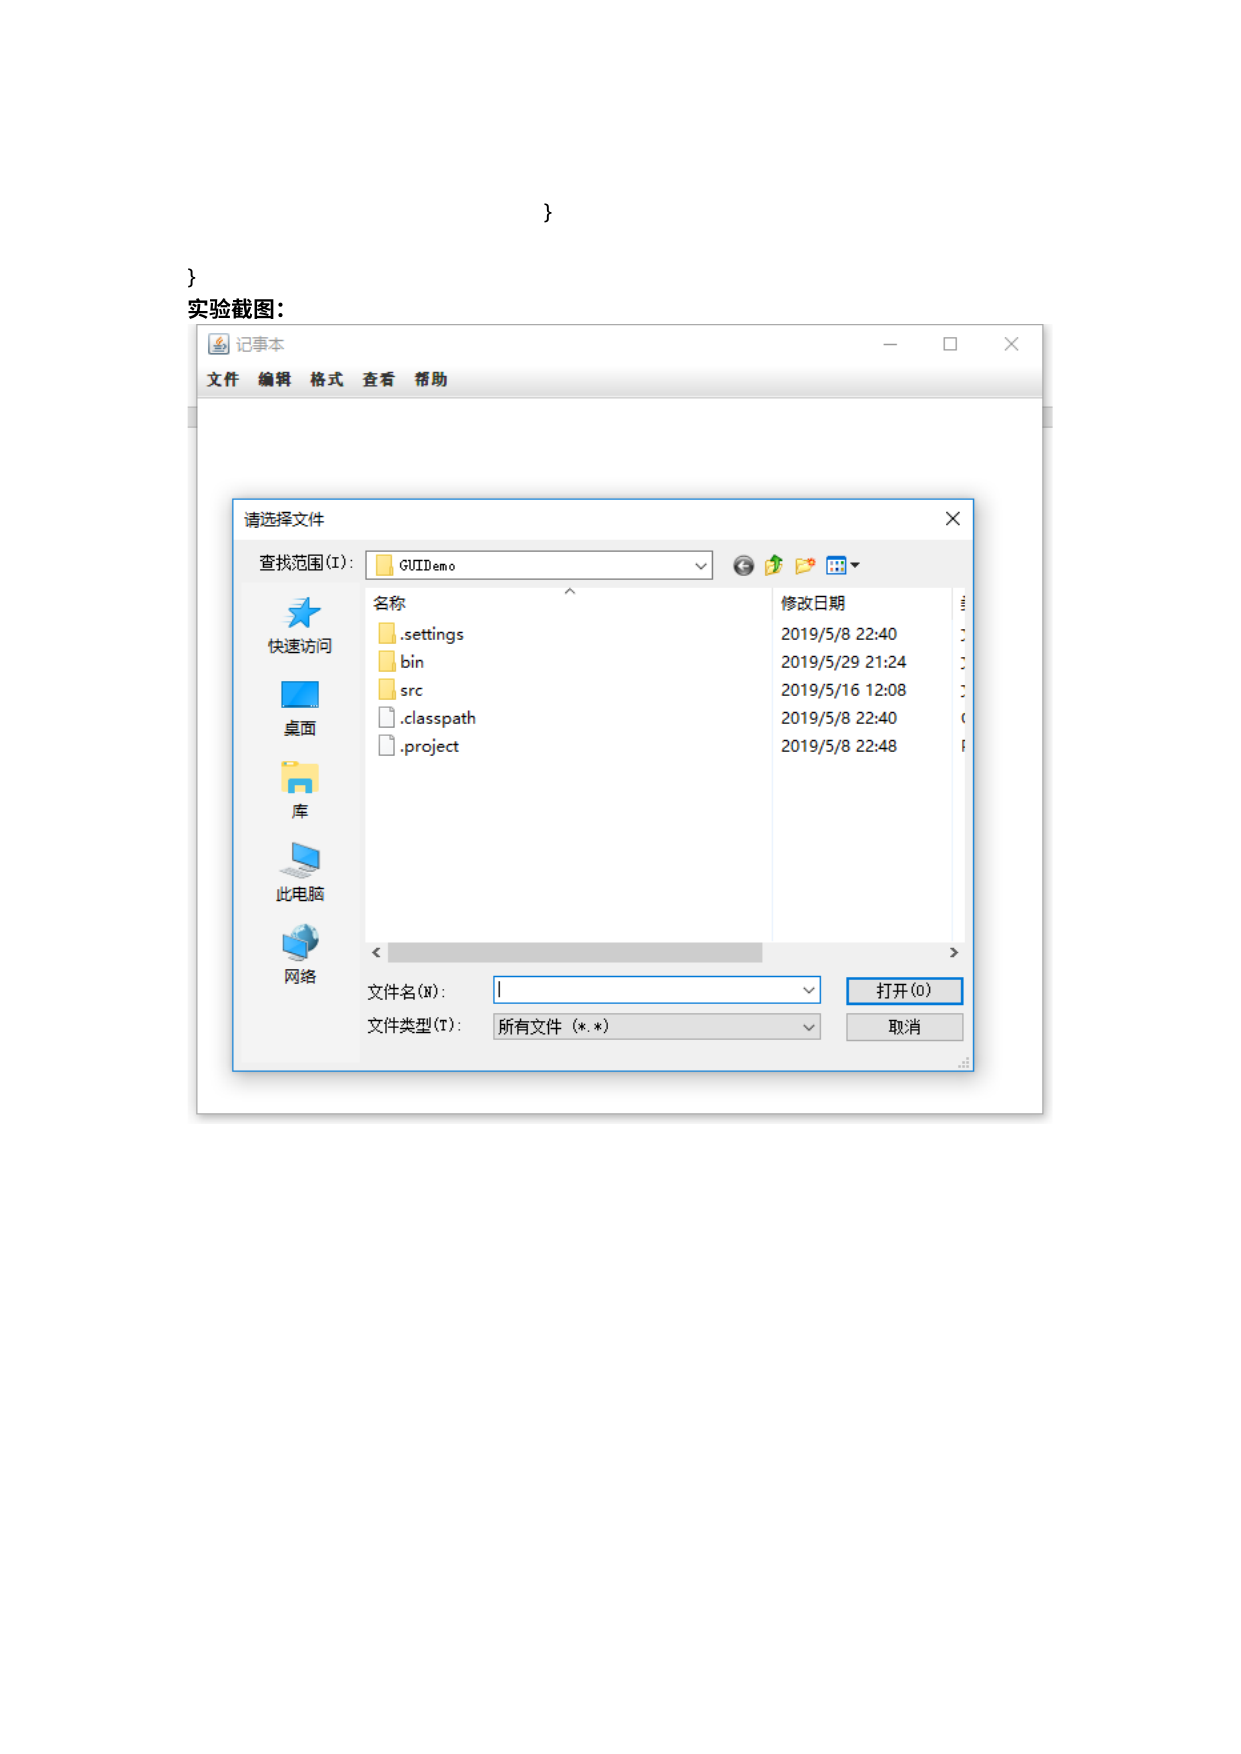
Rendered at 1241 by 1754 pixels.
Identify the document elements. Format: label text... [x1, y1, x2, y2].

text } [187, 194, 1053, 227]
text } [187, 259, 1053, 292]
text 实验截图： [187, 292, 1053, 324]
picture [187, 324, 1053, 1124]
